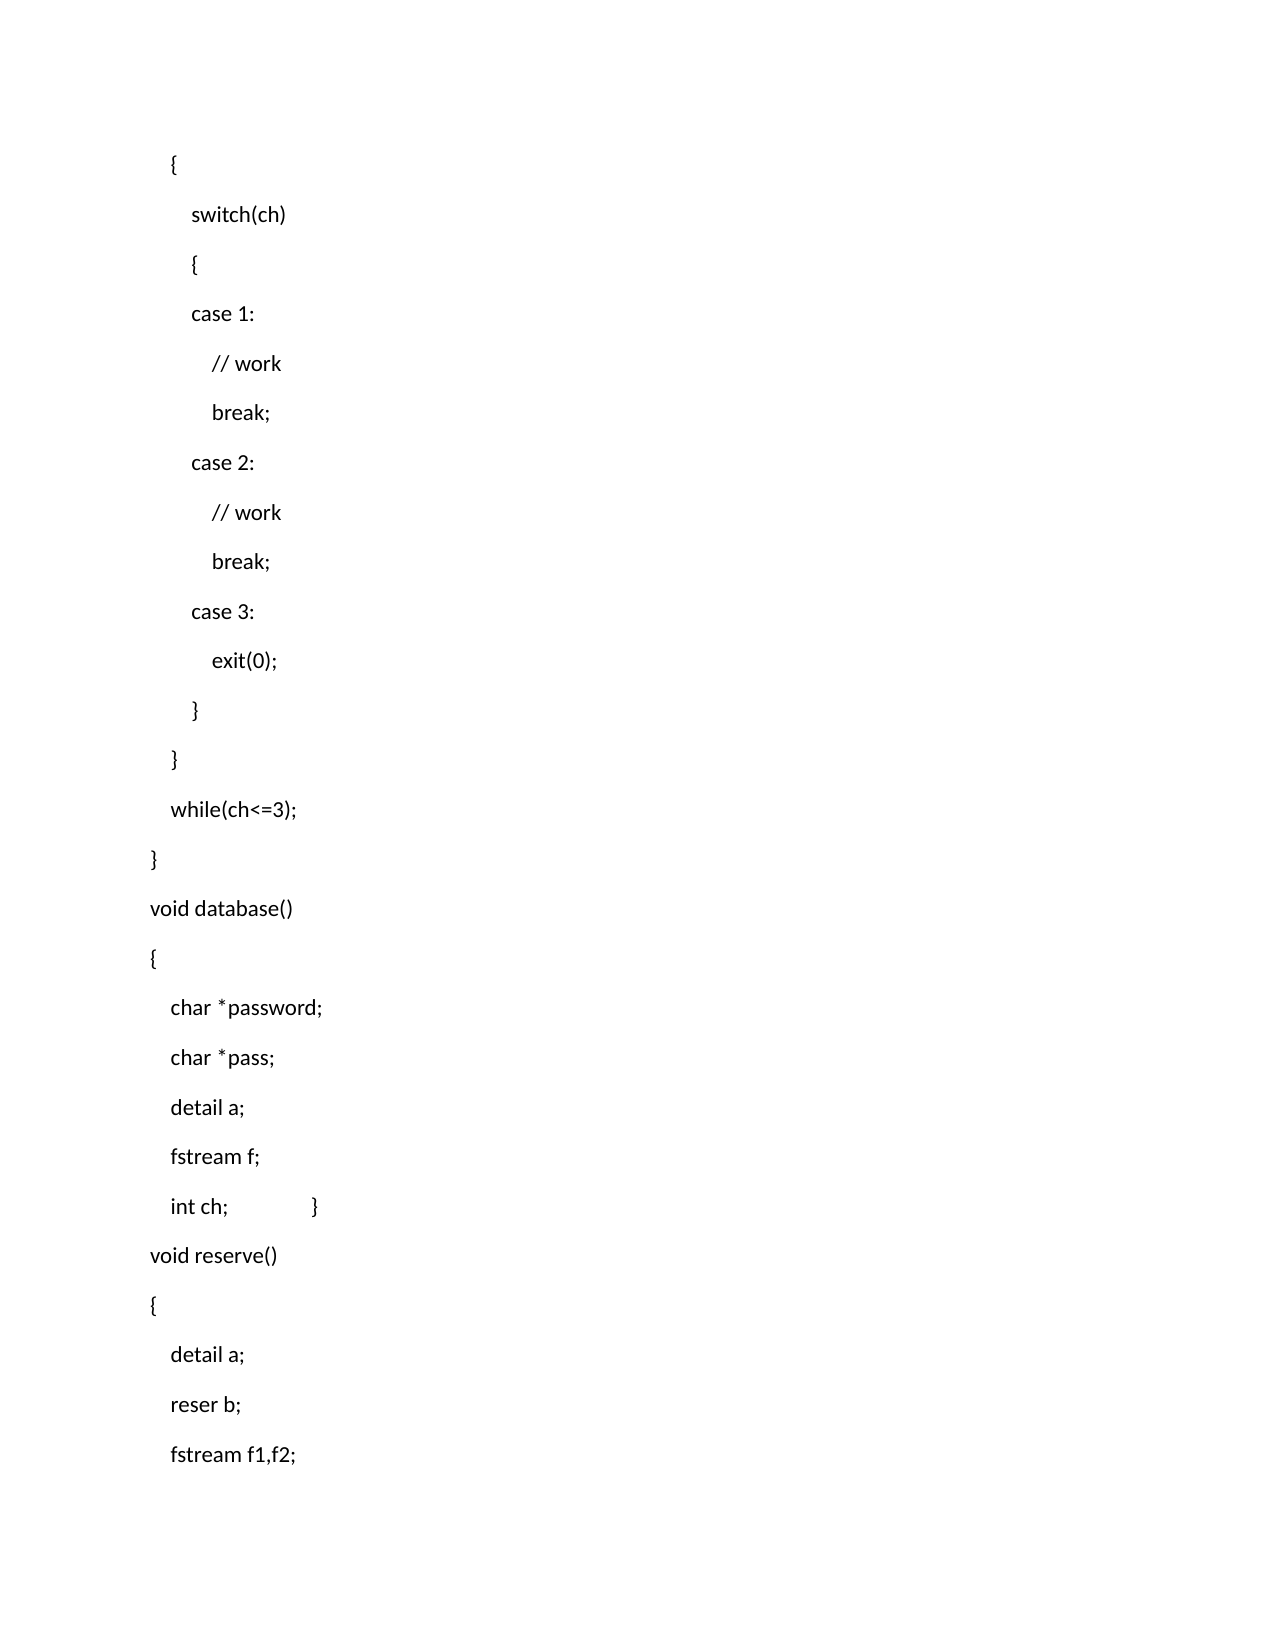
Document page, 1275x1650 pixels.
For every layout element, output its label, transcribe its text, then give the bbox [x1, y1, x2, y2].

text fstream f1,f2; [150, 1439, 1125, 1468]
text while(ch<=3); [150, 794, 1125, 823]
text fstream f; [150, 1142, 1125, 1170]
text void database() [150, 894, 1125, 922]
text } [150, 844, 1125, 873]
text detail a; [150, 1340, 1125, 1369]
text int ch; } [150, 1191, 1125, 1220]
text exit(0); [150, 646, 1125, 674]
text case 3: [150, 596, 1125, 625]
text } [150, 695, 1125, 724]
text { [150, 1290, 1125, 1319]
text reser b; [150, 1389, 1125, 1418]
text break; [150, 547, 1125, 575]
text char *pass; [150, 1042, 1125, 1071]
text char *password; [150, 993, 1125, 1022]
text } [150, 745, 1125, 774]
text case 1: [150, 299, 1125, 327]
text case 2: [150, 447, 1125, 476]
text switch(ch) [150, 199, 1125, 228]
text { [150, 150, 1125, 179]
text void reserve() [150, 1241, 1125, 1269]
text { [150, 249, 1125, 278]
text // work [150, 348, 1125, 377]
text break; [150, 398, 1125, 427]
text // work [150, 497, 1125, 526]
text detail a; [150, 1092, 1125, 1121]
text { [150, 943, 1125, 972]
